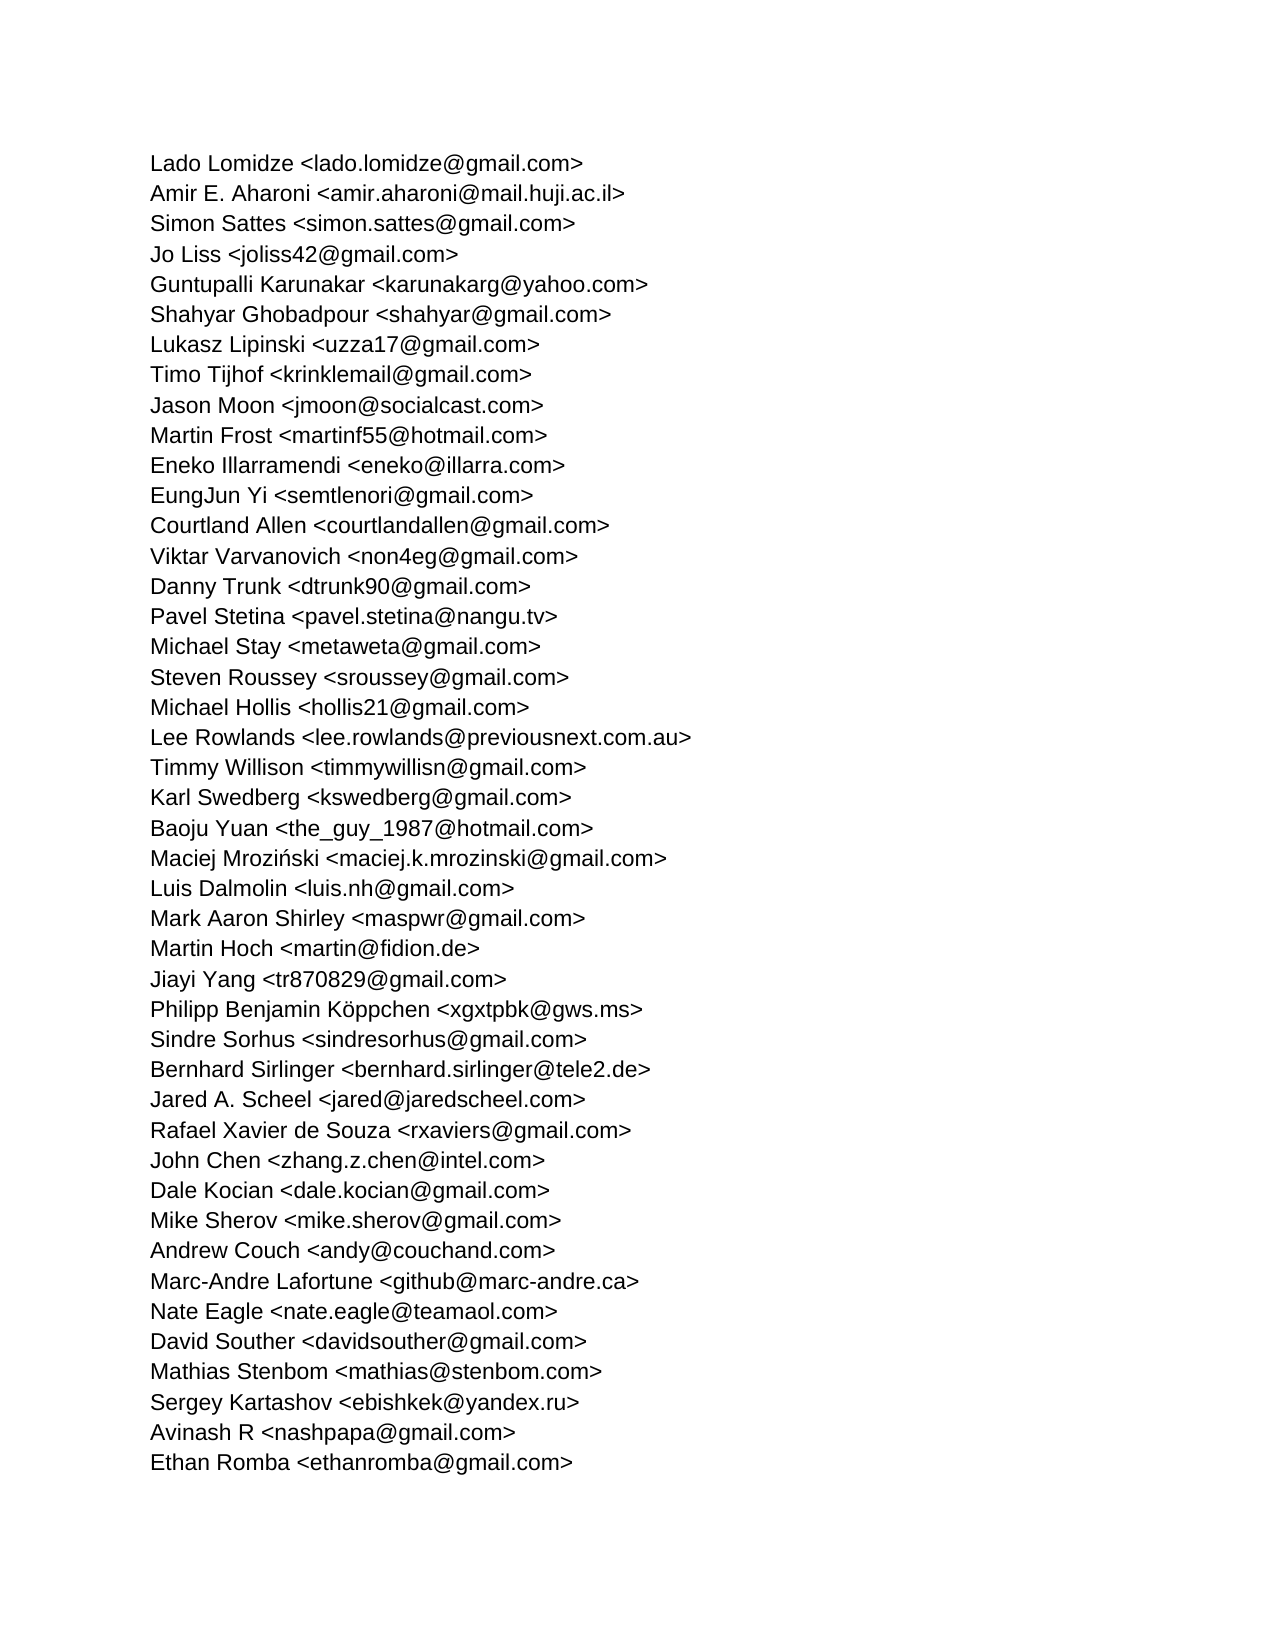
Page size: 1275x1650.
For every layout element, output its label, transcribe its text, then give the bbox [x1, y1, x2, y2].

text Lee Rowlands <lee.rowlands@previousnext.com.au> [150, 724, 1125, 750]
text Guntupalli Karunakar <karunakarg@yahoo.com> [150, 271, 1125, 297]
text Lado Lomidze <lado.lomidze@gmail.com> [150, 150, 1125, 176]
text Marc-Andre Lafortune <github@marc-andre.ca> [150, 1268, 1125, 1294]
text Viktar Varvanovich <non4eg@gmail.com> [150, 543, 1125, 569]
text Michael Hollis <hollis21@gmail.com> [150, 694, 1125, 720]
text Mike Sherov <mike.sherov@gmail.com> [150, 1207, 1125, 1234]
text Danny Trunk <dtrunk90@gmail.com> [150, 573, 1125, 599]
text Ethan Romba <ethanromba@gmail.com> [150, 1449, 1125, 1475]
text Luis Dalmolin <luis.nh@gmail.com> [150, 875, 1125, 901]
text Philipp Benjamin Köppchen <xgxtpbk@gws.ms> [150, 996, 1125, 1022]
text EungJun Yi <semtlenori@gmail.com> [150, 482, 1125, 509]
text Mathias Stenbom <mathias@stenbom.com> [150, 1358, 1125, 1385]
text Maciej Mroziński <maciej.k.mrozinski@gmail.com> [150, 845, 1125, 871]
text Steven Roussey <sroussey@gmail.com> [150, 663, 1125, 690]
text Jo Liss <joliss42@gmail.com> [150, 241, 1125, 267]
text Timo Tijhof <krinklemail@gmail.com> [150, 361, 1125, 388]
text Karl Swedberg <kswedberg@gmail.com> [150, 784, 1125, 811]
text Shahyar Ghobadpour <shahyar@gmail.com> [150, 301, 1125, 327]
text Jiayi Yang <tr870829@gmail.com> [150, 966, 1125, 992]
text Pavel Stetina <pavel.stetina@nangu.tv> [150, 603, 1125, 629]
text Lukasz Lipinski <uzza17@gmail.com> [150, 331, 1125, 358]
text Eneko Illarramendi <eneko@illarra.com> [150, 452, 1125, 478]
text Baoju Yuan <the_guy_1987@hotmail.com> [150, 814, 1125, 841]
text David Souther <davidsouther@gmail.com> [150, 1328, 1125, 1354]
text Dale Kocian <dale.kocian@gmail.com> [150, 1177, 1125, 1203]
text Avinash R <nashpapa@gmail.com> [150, 1419, 1125, 1445]
text Jared A. Scheel <jared@jaredscheel.com> [150, 1086, 1125, 1113]
text Jason Moon <jmoon@socialcast.com> [150, 392, 1125, 418]
text Michael Stay <metaweta@gmail.com> [150, 633, 1125, 660]
text Martin Frost <martinf55@hotmail.com> [150, 422, 1125, 448]
text Sergey Kartashov <ebishkek@yandex.ru> [150, 1388, 1125, 1415]
text Courtland Allen <courtlandallen@gmail.com> [150, 512, 1125, 539]
text Mark Aaron Shirley <maspwr@gmail.com> [150, 905, 1125, 932]
text Rafael Xavier de Souza <rxaviers@gmail.com> [150, 1117, 1125, 1143]
text Andrew Couch <andy@couchand.com> [150, 1237, 1125, 1264]
text Martin Hoch <martin@fidion.de> [150, 935, 1125, 962]
text Amir E. Aharoni <amir.aharoni@mail.huji.ac.il> [150, 180, 1125, 207]
text Simon Sattes <simon.sattes@gmail.com> [150, 210, 1125, 237]
text Sindre Sorhus <sindresorhus@gmail.com> [150, 1026, 1125, 1052]
text Bernhard Sirlinger <bernhard.sirlinger@tele2.de> [150, 1056, 1125, 1083]
text Timmy Willison <timmywillisn@gmail.com> [150, 754, 1125, 781]
text John Chen <zhang.z.chen@intel.com> [150, 1147, 1125, 1173]
text Nate Eagle <nate.eagle@teamaol.com> [150, 1298, 1125, 1324]
